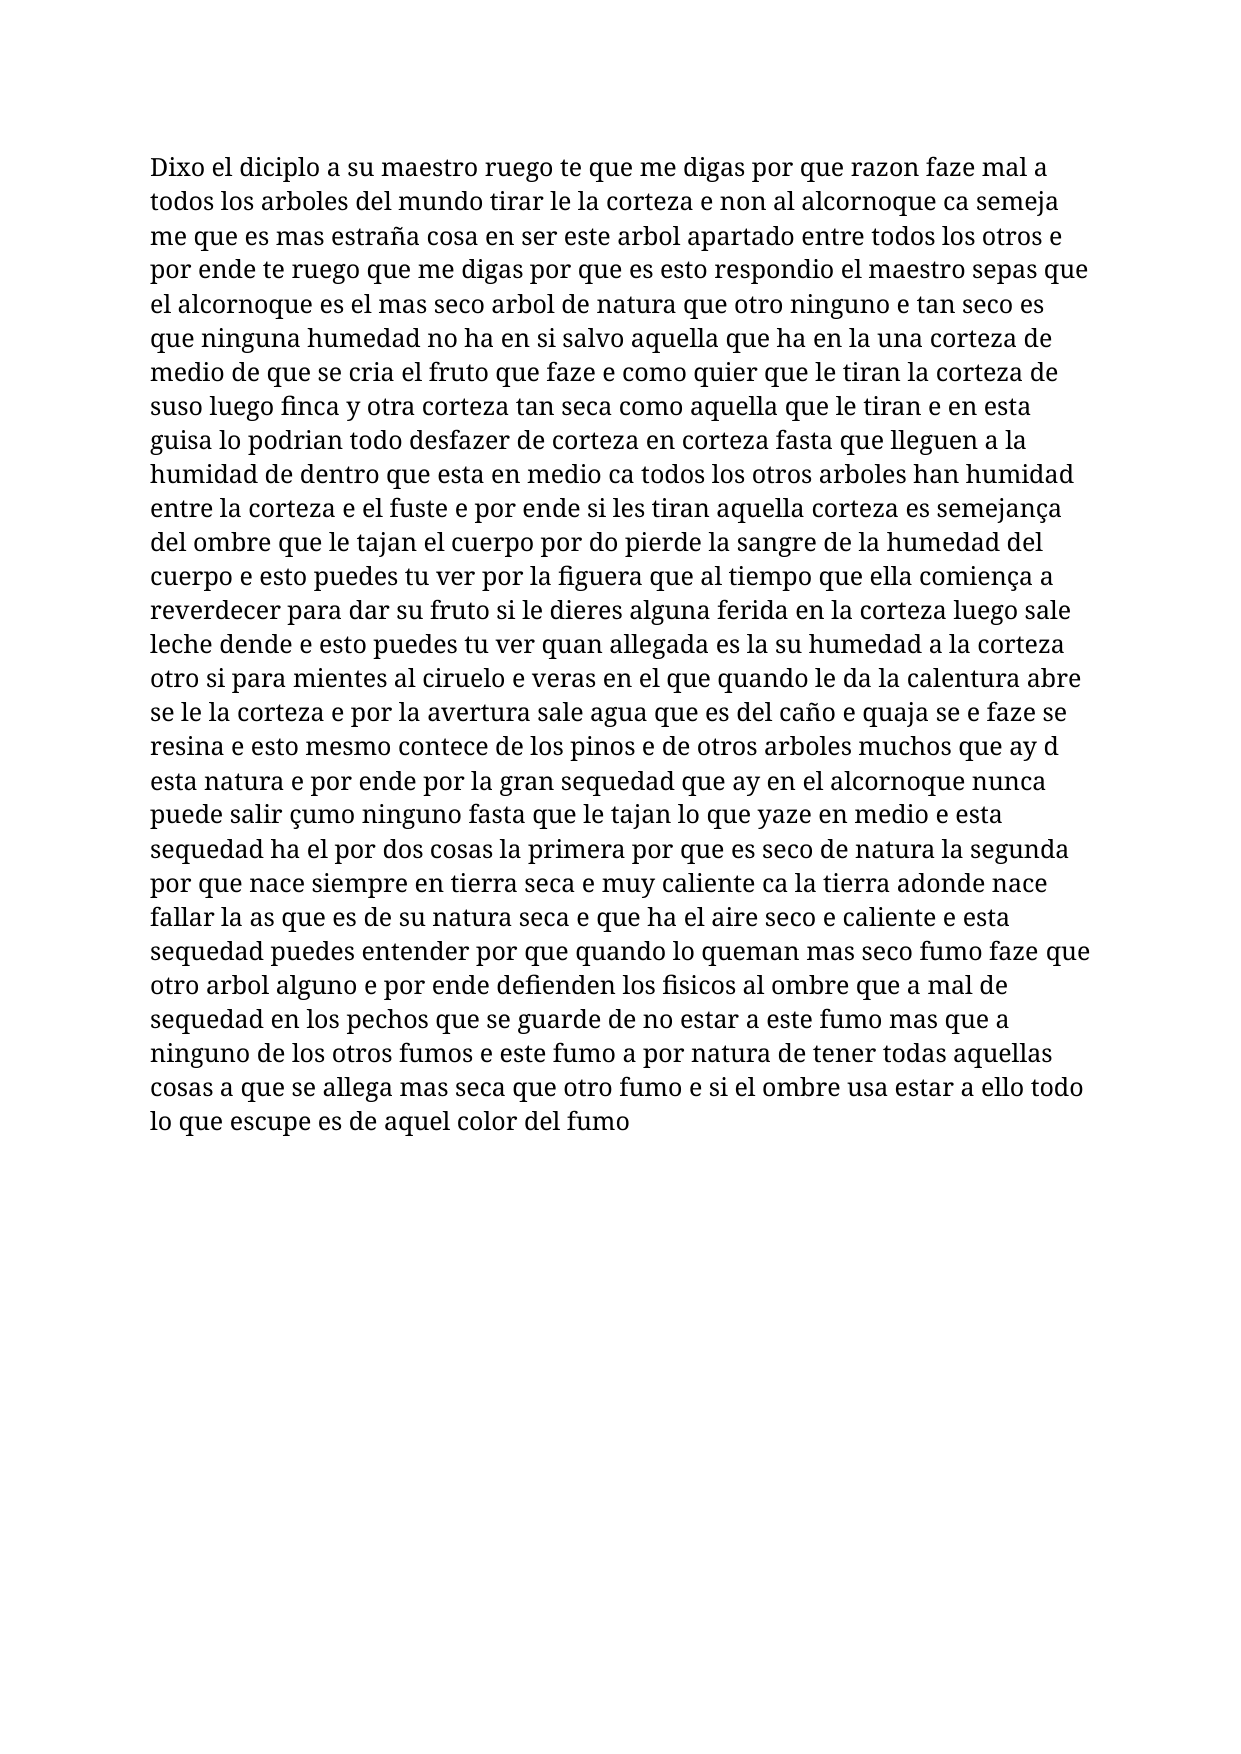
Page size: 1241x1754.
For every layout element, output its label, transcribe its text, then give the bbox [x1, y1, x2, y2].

text Dixo el diciplo a su maestro ruego te que me digas por que razon faze mal a todos los arboles del mundo tirar le la corteza e non al alcornoque ca semeja me que es mas estraña cosa en ser este arbol apartado entre todos los otros e por ende te ruego que me digas por que es esto respondio el maestro sepas que el alcornoque es el mas seco arbol de natura que otro ninguno e tan seco es que ninguna humedad no ha en si salvo aquella que ha en la una corteza de medio de que se cria el fruto que faze e como quier que le tiran la corteza de suso luego finca y otra corteza tan seca como aquella que le tiran e en esta guisa lo podrian todo desfazer de corteza en corteza fasta que lleguen a la humidad de dentro que esta en medio ca todos los otros arboles han humidad entre la corteza e el fuste e por ende si les tiran aquella corteza es semejança del ombre que le tajan el cuerpo por do pierde la sangre de la humedad del cuerpo e esto puedes tu ver por la figuera que al tiempo que ella comiença a reverdecer para dar su fruto si le dieres alguna ferida en la corteza luego sale leche dende e esto puedes tu ver quan allegada es la su humedad a la corteza otro si para mientes al ciruelo e veras en el que quando le da la calentura abre se le la corteza e por la avertura sale agua que es del caño e quaja se e faze se resina e esto mesmo contece de los pinos e de otros arboles muchos que ay d esta natura e por ende por la gran sequedad que ay en el alcornoque nunca puede salir çumo ninguno fasta que le tajan lo que yaze en medio e esta sequedad ha el por dos cosas la primera por que es seco de natura la segunda por que nace siempre en tierra seca e muy caliente ca la tierra adonde nace fallar la as que es de su natura seca e que ha el aire seco e caliente e esta sequedad puedes entender por que quando lo queman mas seco fumo faze que otro arbol alguno e por ende defienden los fisicos al ombre que a mal de sequedad en los pechos que se guarde de no estar a este fumo mas que a ninguno de los otros fumos e este fumo a por natura de tener todas aquellas cosas a que se allega mas seca que otro fumo e si el ombre usa estar a ello todo lo que escupe es de aquel color del fumo [150, 150, 1090, 1138]
